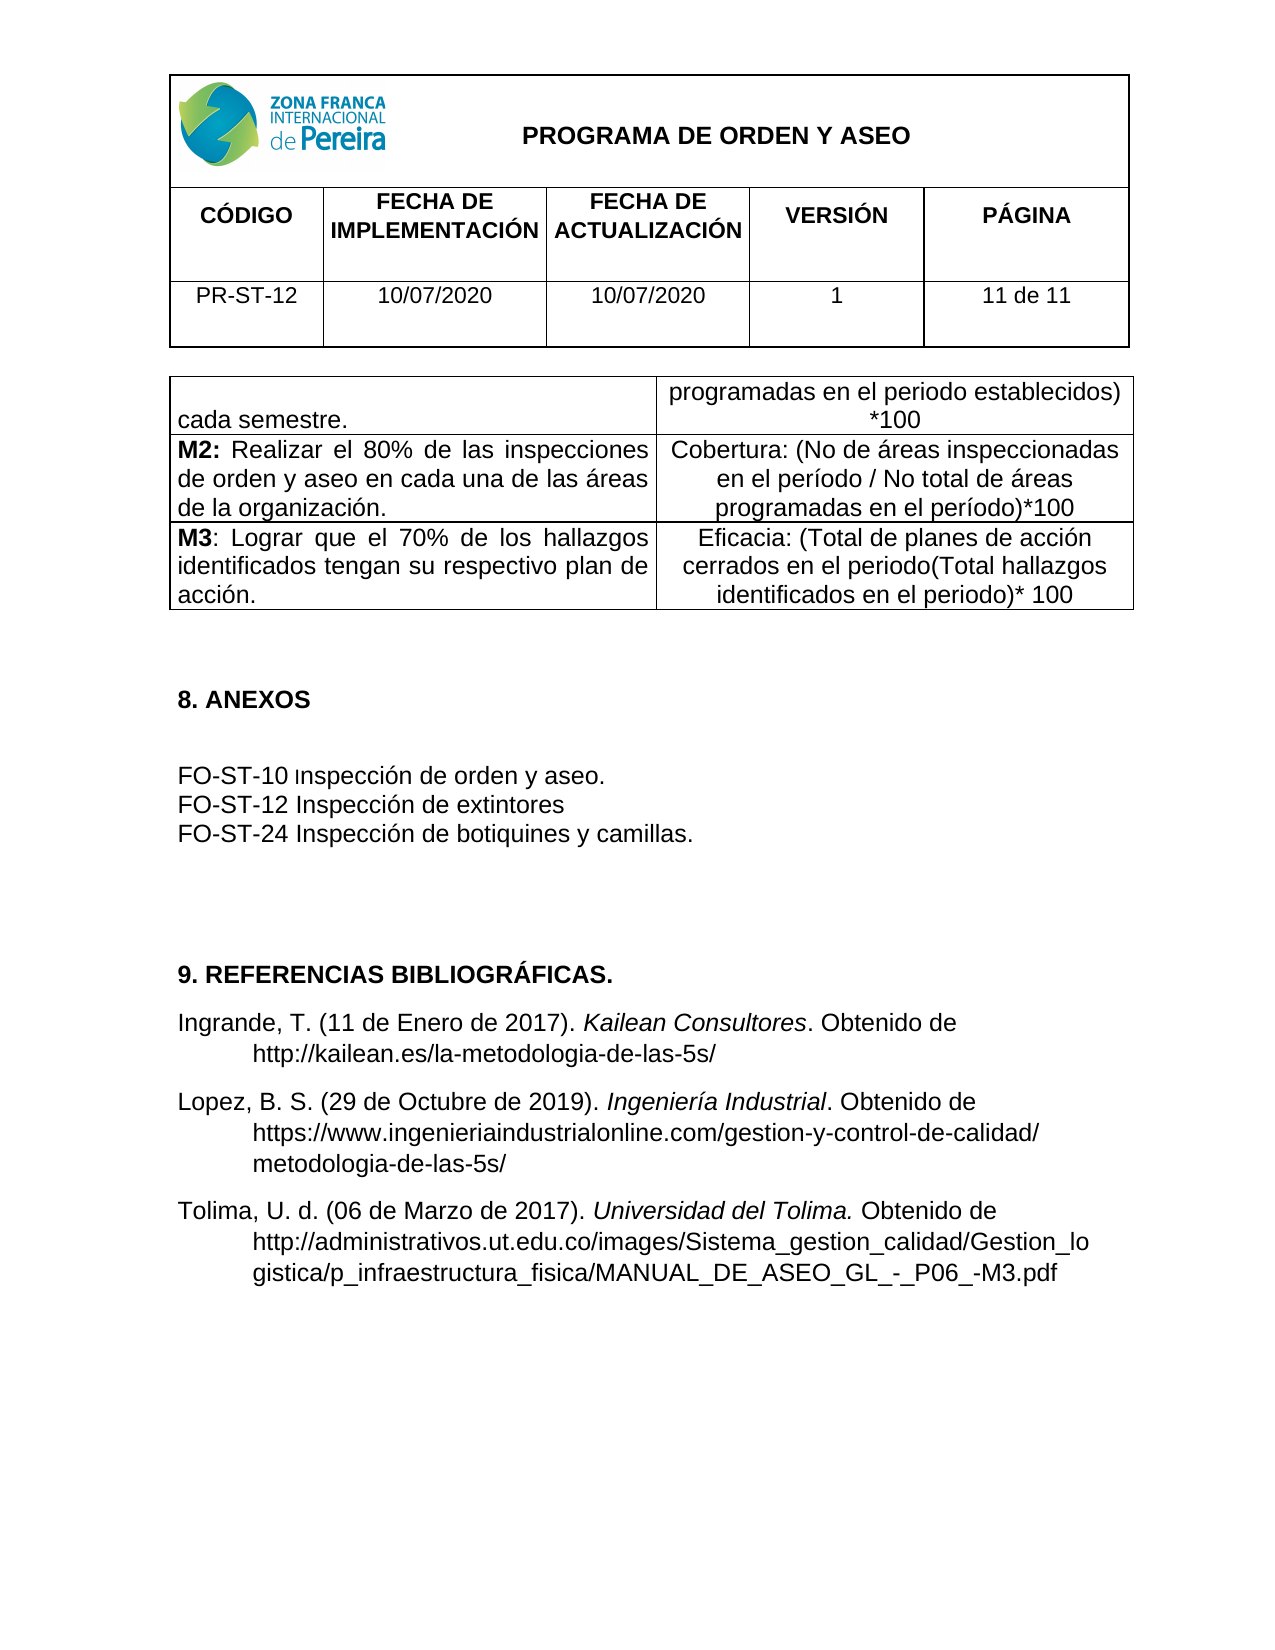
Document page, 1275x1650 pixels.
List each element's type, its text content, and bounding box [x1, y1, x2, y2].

table_cell M3: Lograr que el 70% de los hallazgos identificados tengan su respectivo plan de acción. [171, 523, 656, 609]
text FO-ST-10 Inspección de orden y aseo. [177, 761, 1098, 790]
text Tolima, U. d. (06 de Marzo de 2017). Universidad del Tolima. Obtenido de http://administrativos.ut.edu.co/images/Sistema_gestion_calidad/Gestion_logistica/p_infraestructura_fisica/MANUAL_DE_ASEO_GL_-_P06_-M3.pdf [177, 1196, 1098, 1287]
table_cell Cumplimiento: (No de actividades ejecutadas/ No de actividades programadas en el periodo establecidos) *100 [657, 377, 1133, 434]
text FO-ST-12 Inspección de extintores [177, 790, 1098, 818]
table_cell Cobertura: (No de áreas inspeccionadas en el período / No total de áreas programadas en el período)*100 [657, 435, 1133, 521]
text 9. REFERENCIAS BIBLIOGRÁFICAS. [177, 960, 1098, 989]
picture [179, 77, 386, 171]
subtitle 8. ANEXOS [177, 685, 1098, 714]
text Ingrande, T. (11 de Enero de 2017). Kailean Consultores. Obtenido de http://kailean.es/la-metodologia-de-las-5s/ [177, 1008, 1098, 1067]
table_cell M2: Realizar el 80% de las inspecciones de orden y aseo en cada una de las áreas de la organización. [171, 435, 656, 521]
table_cell M1: Realizar el 90% de las actividades programadas de orden y aseo durante cada semestre. [171, 377, 656, 434]
table_cell Eficacia: (Total de planes de acción cerrados en el periodo(Total hallazgos identificados en el periodo)* 100 [657, 523, 1133, 609]
text FO-ST-24 Inspección de botiquines y camillas. [177, 818, 1098, 847]
text Lopez, B. S. (29 de Octubre de 2019). Ingeniería Industrial. Obtenido de https://www.ingenieriaindustrialonline.com/gestion-y-control-de-calidad/metodologia-de-las-5s/ [177, 1086, 1098, 1177]
